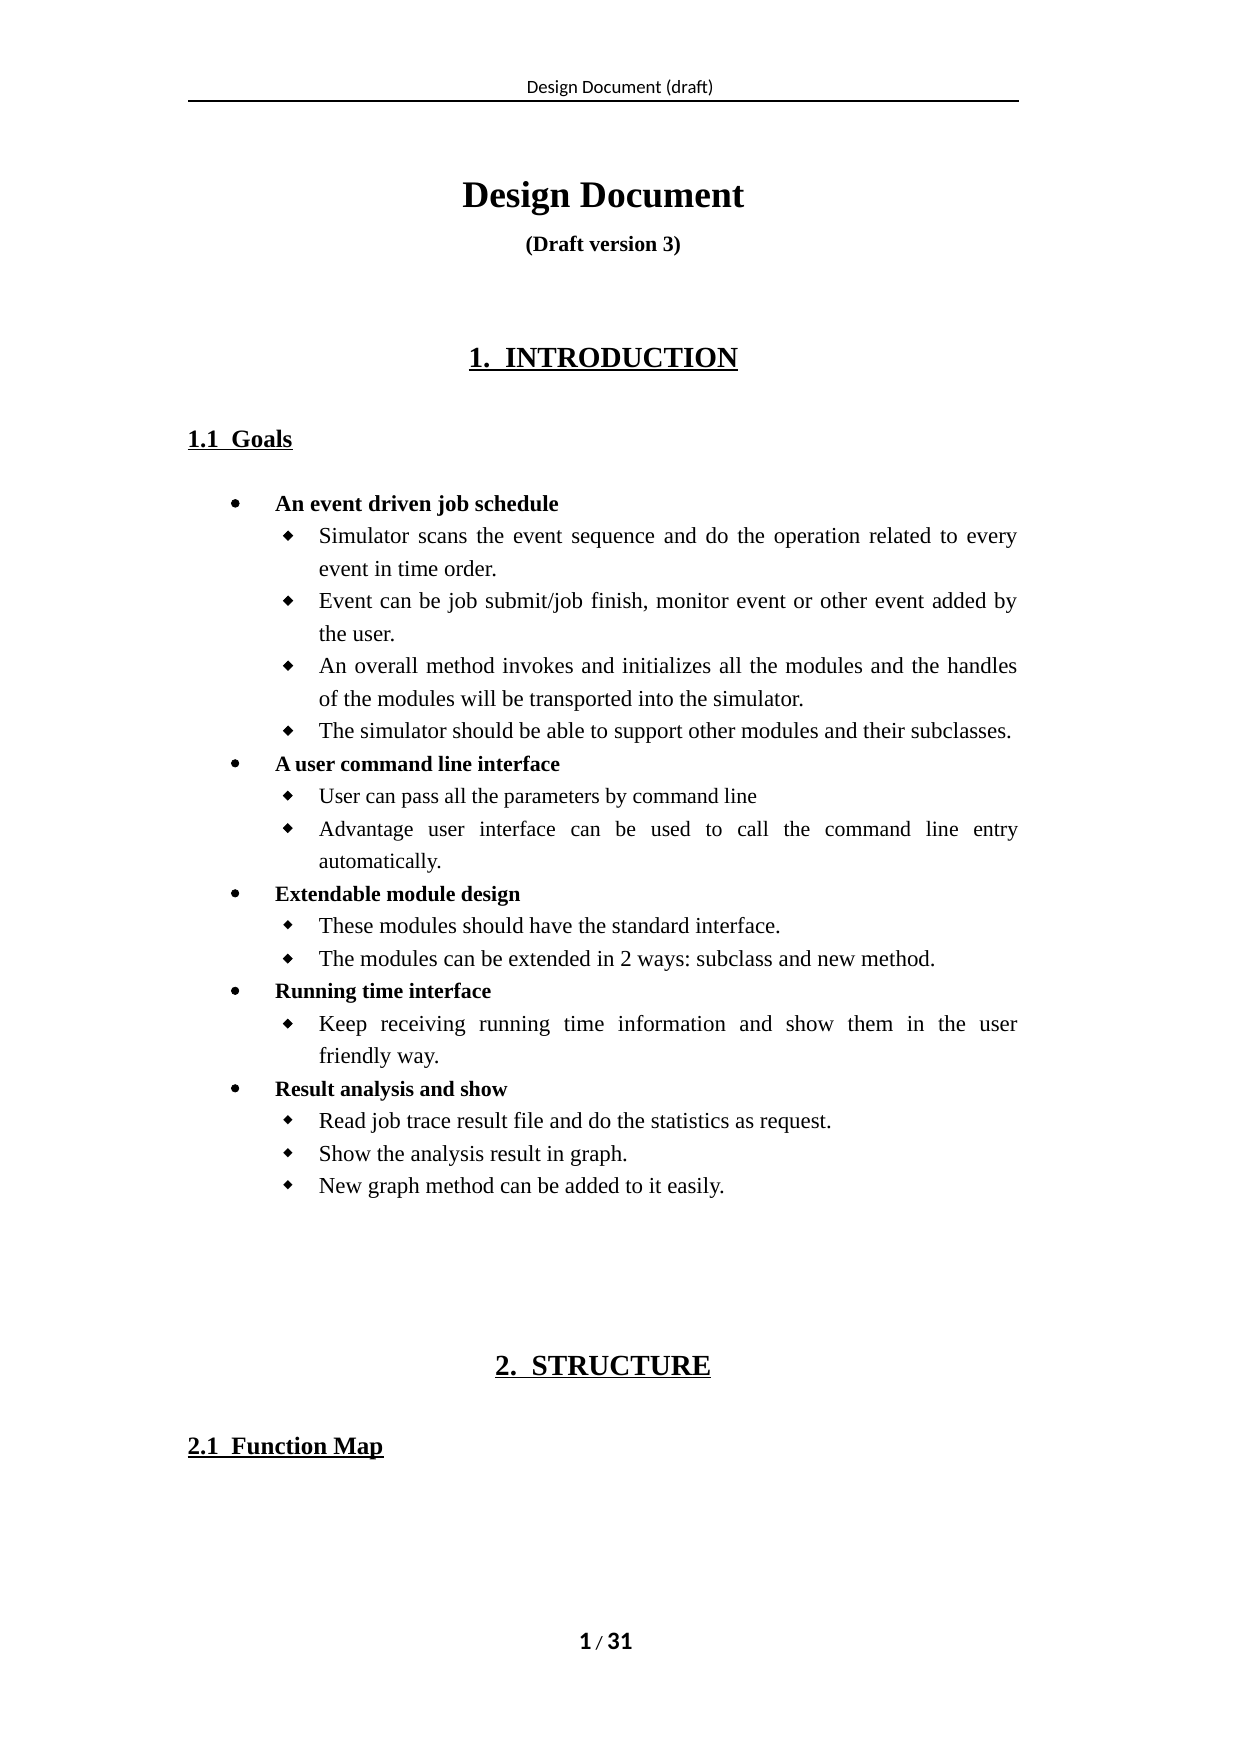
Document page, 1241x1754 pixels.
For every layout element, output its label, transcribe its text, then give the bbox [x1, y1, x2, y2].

list New graph method can be added to it easily. [281, 1169, 1019, 1202]
text 1. INTRODUCTION [187, 324, 1019, 389]
text 2. STRUCTURE [187, 1332, 1019, 1397]
list Simulator scans the event sequence and do the operation related to every event in time order. [281, 519, 1019, 584]
list Running time interface [231, 974, 1019, 1007]
list These modules should have the standard interface. [281, 909, 1019, 942]
list Keep receiving running time information and show them in the user friendly way. [281, 1007, 1019, 1072]
list The simulator should be able to support other modules and their subclasses. [281, 714, 1019, 747]
list An event driven job schedule [231, 487, 1019, 519]
list A user command line interface [231, 747, 1019, 779]
list Result analysis and show [231, 1072, 1019, 1104]
list Advantage user interface can be used to call the command line entry automatically. [281, 812, 1019, 877]
list Event can be job submit/job finish, monitor event or other event added by the user. [281, 584, 1019, 649]
list User can pass all the parameters by command line [281, 779, 1019, 812]
text (Draft version 3) [187, 227, 1019, 259]
list Extendable module design [231, 877, 1019, 909]
text 1.1 Goals [187, 422, 1019, 454]
list Read job trace result file and do the statistics as request. [281, 1104, 1019, 1137]
text 2.1 Function Map [187, 1429, 1019, 1462]
text Design Document [187, 162, 1019, 227]
list Show the analysis result in graph. [281, 1137, 1019, 1169]
list An overall method invokes and initializes all the modules and the handles of the modules will be transported into the simulator. [281, 649, 1019, 714]
list The modules can be extended in 2 ways: subclass and new method. [281, 942, 1019, 974]
